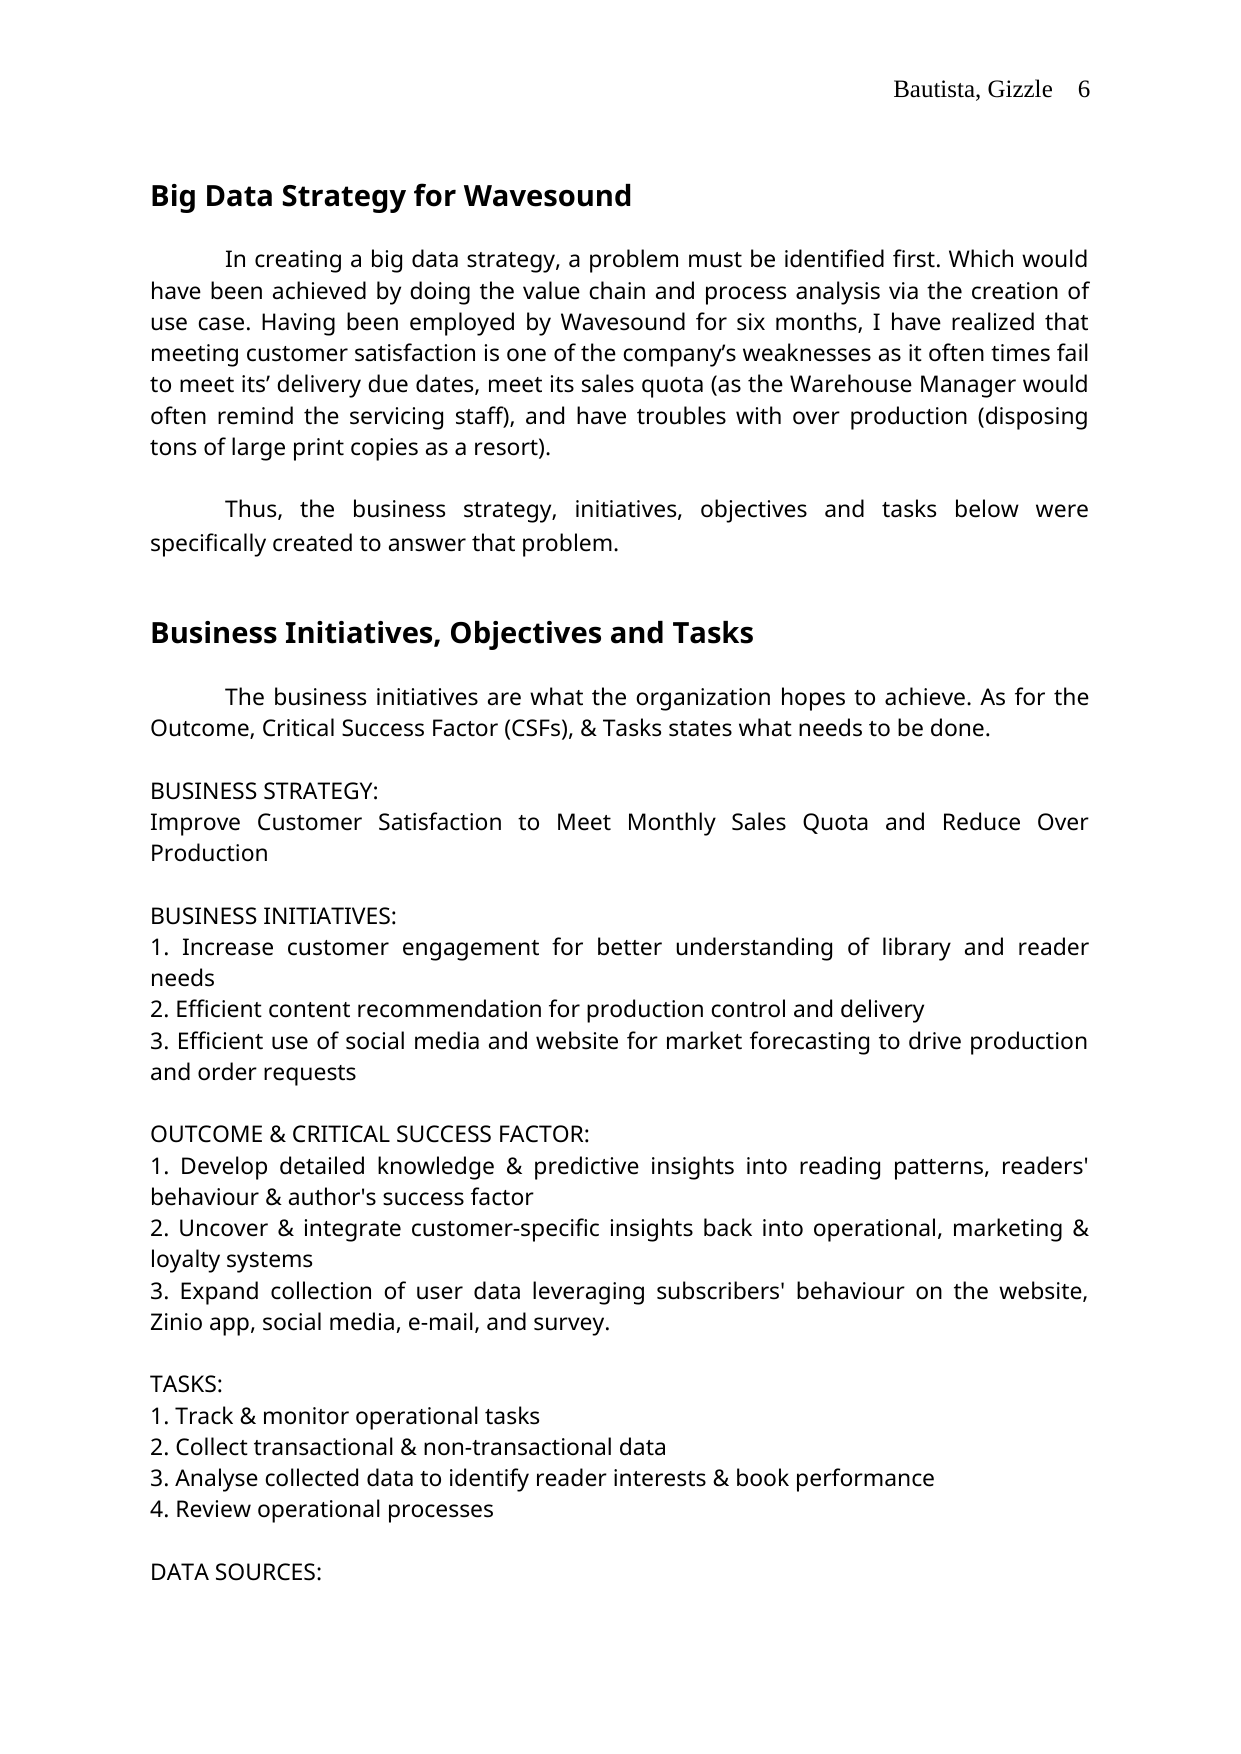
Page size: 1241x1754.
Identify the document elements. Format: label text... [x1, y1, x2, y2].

text DATA SOURCES: [150, 1556, 1090, 1587]
subtitle Big Data Strategy for Wavesound [150, 175, 1090, 215]
text In creating a big data strategy, a problem must be identified first. Which would have been achieved by doing the value chain and process analysis via the creation of use case. Having been employed by Wavesound for six months, I have realized that meeting customer satisfaction is one of the company’s weaknesses as it often times fail to meet its’ delivery due dates, meet its sales quota (as the Warehouse Manager would often remind the servicing staff), and have troubles with over production (disposing tons of large print copies as a resort). [150, 243, 1090, 462]
text 2. Efficient content recommendation for production control and delivery [150, 993, 1090, 1025]
text 3. Analyse collected data to identify reader interests & book performance [150, 1462, 1090, 1493]
text 1. Increase customer engagement for better understanding of library and reader needs [150, 931, 1090, 993]
text The business initiatives are what the organization hopes to achieve. As for the Outcome, Critical Success Factor (CSFs), & Tasks states what needs to be done. [150, 681, 1090, 743]
text 2. Uncover & integrate customer-specific insights back into operational, marketing & loyalty systems [150, 1212, 1090, 1275]
subtitle Business Initiatives, Objectives and Tasks [150, 612, 1090, 652]
text Improve Customer Satisfaction to Meet Monthly Sales Quota and Reduce Over Production [150, 806, 1090, 868]
text BUSINESS STRATEGY: [150, 775, 1090, 806]
text 3. Expand collection of user data leveraging subscribers' behaviour on the website, Zinio app, social media, e-mail, and survey. [150, 1275, 1090, 1337]
text BUSINESS INITIATIVES: [150, 900, 1090, 931]
text 3. Efficient use of social media and website for market forecasting to drive production and order requests [150, 1025, 1090, 1087]
text 1. Develop detailed knowledge & predictive insights into reading patterns, readers' behaviour & author's success factor [150, 1150, 1090, 1212]
text OUTCOME & CRITICAL SUCCESS FACTOR: [150, 1118, 1090, 1150]
text TASKS: [150, 1368, 1090, 1400]
text 1. Track & monitor operational tasks [150, 1400, 1090, 1431]
text 4. Review operational processes [150, 1493, 1090, 1525]
text 2. Collect transactional & non-transactional data [150, 1431, 1090, 1462]
text Thus, the business strategy, initiatives, objectives and tasks below were specifically created to answer that problem. [150, 493, 1090, 559]
